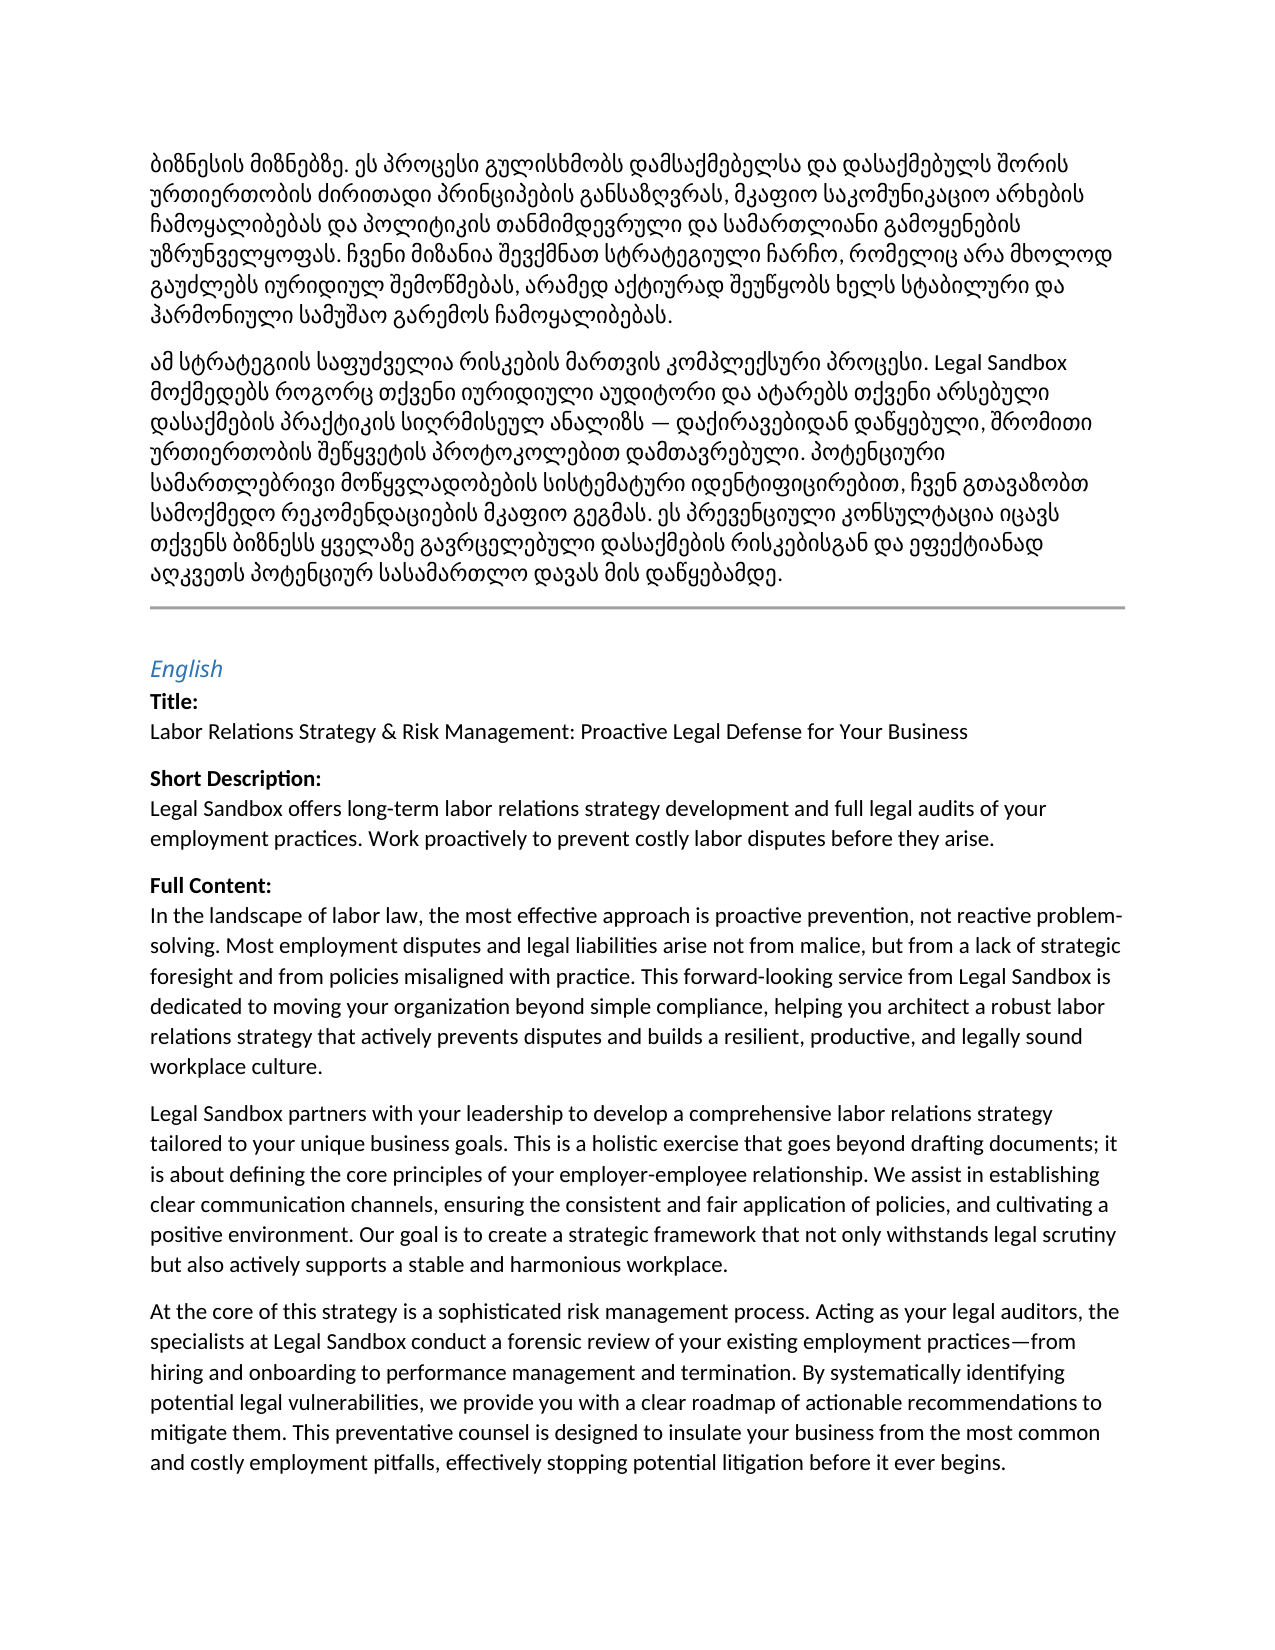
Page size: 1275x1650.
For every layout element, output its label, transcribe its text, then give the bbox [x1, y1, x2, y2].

text Short Description: Legal Sandbox offers long-term labor relations strategy development and full legal audits of your employment practices. Work proactively to prevent costly labor disputes before they arise. [150, 764, 1125, 852]
text ამ სტრატეგიის საფუძველია რისკების მართვის კომპლექსური პროცესი. Legal Sandbox მოქმედებს როგორც თქვენი იურიდიული აუდიტორი და ატარებს თქვენი არსებული დასაქმების პრაქტიკის სიღრმისეულ ანალიზს — დაქირავებიდან დაწყებული, შრომითი ურთიერთობის შეწყვეტის პროტოკოლებით დამთავრებული. პოტენციური სამართლებრივი მოწყვლადობების სისტემატური იდენტიფიცირებით, ჩვენ გთავაზობთ სამოქმედო რეკომენდაციების მკაფიო გეგმას. ეს პრევენციული კონსულტაცია იცავს თქვენს ბიზნესს ყველაზე გავრცელებული დასაქმების რისკებისგან და ეფექტიანად აღკვეთს პოტენციურ სასამართლო დავას მის დაწყებამდე. [150, 348, 1125, 587]
text Legal Sandbox partners with your leadership to develop a comprehensive labor relations strategy tailored to your unique business goals. This is a holistic exercise that goes beyond drafting documents; it is about defining the core principles of your employer-employee relationship. We assist in establishing clear communication channels, ensuring the consistent and fair application of policies, and cultivating a positive environment. Our goal is to create a strategic framework that not only withstands legal scrutiny but also actively supports a stable and harmonious workplace. [150, 1099, 1125, 1278]
text Title: Labor Relations Strategy & Risk Management: Proactive Legal Defense for Your Business [150, 687, 1125, 745]
subtitle English [150, 653, 1125, 684]
text At the core of this strategy is a sophisticated risk management process. Acting as your legal auditors, the specialists at Legal Sandbox conduct a forensic review of your existing employment practices—from hiring and onboarding to performance management and termination. By systematically identifying potential legal vulnerabilities, we provide you with a clear roadmap of actionable recommendations to mitigate them. This preventative counsel is designed to insulate your business from the most common and costly employment pitfalls, effectively stopping potential litigation before it ever begins. [150, 1297, 1125, 1476]
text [150, 150, 1125, 329]
text Full Content: In the landscape of labor law, the most effective approach is proactive prevention, not reactive problem-solving. Most employment disputes and legal liabilities arise not from malice, but from a lack of strategic foresight and from policies misaligned with practice. This forward-looking service from Legal Sandbox is dedicated to moving your organization beyond simple compliance, helping you architect a robust labor relations strategy that actively prevents disputes and builds a resilient, productive, and legally sound workplace culture. [150, 871, 1125, 1081]
